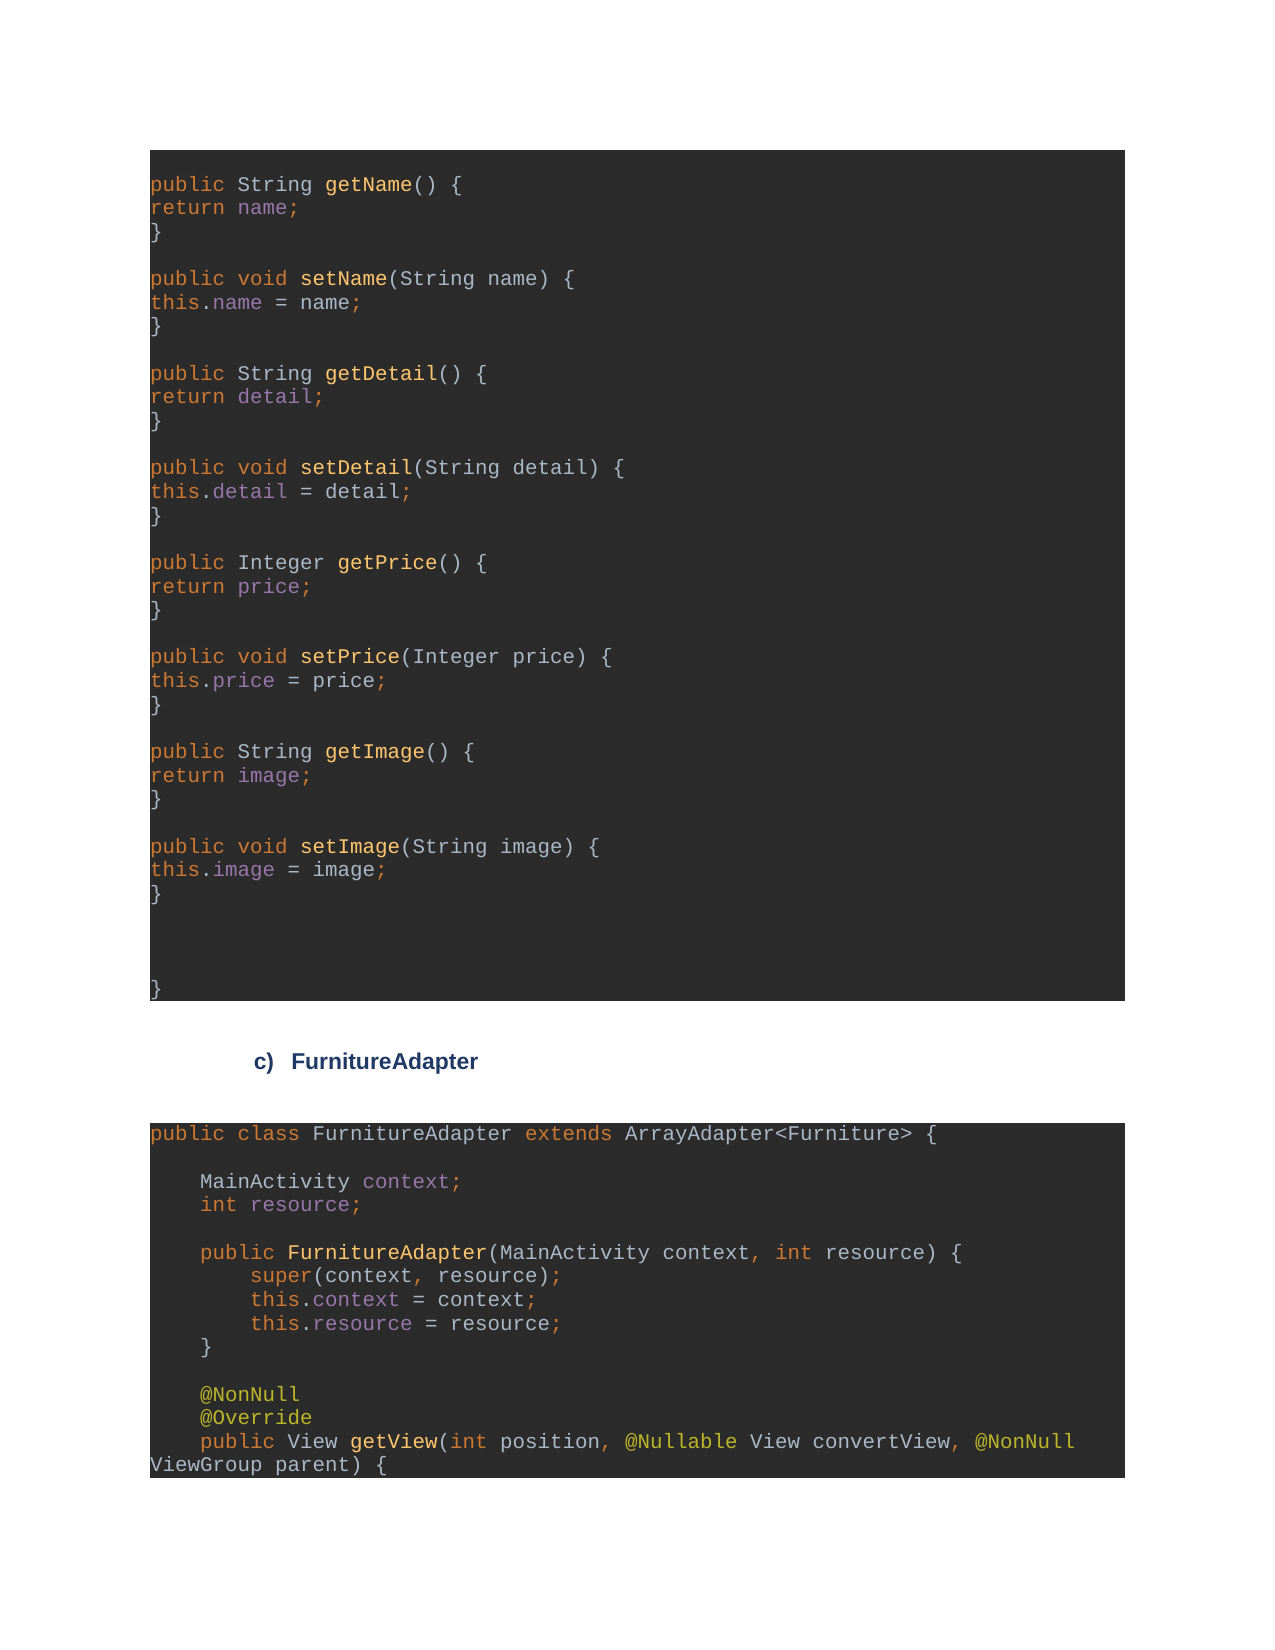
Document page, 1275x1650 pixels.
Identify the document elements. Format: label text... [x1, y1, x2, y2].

subtitle FurnitureAdapter [253, 1048, 1125, 1074]
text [150, 1123, 1125, 1478]
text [150, 150, 1125, 1001]
